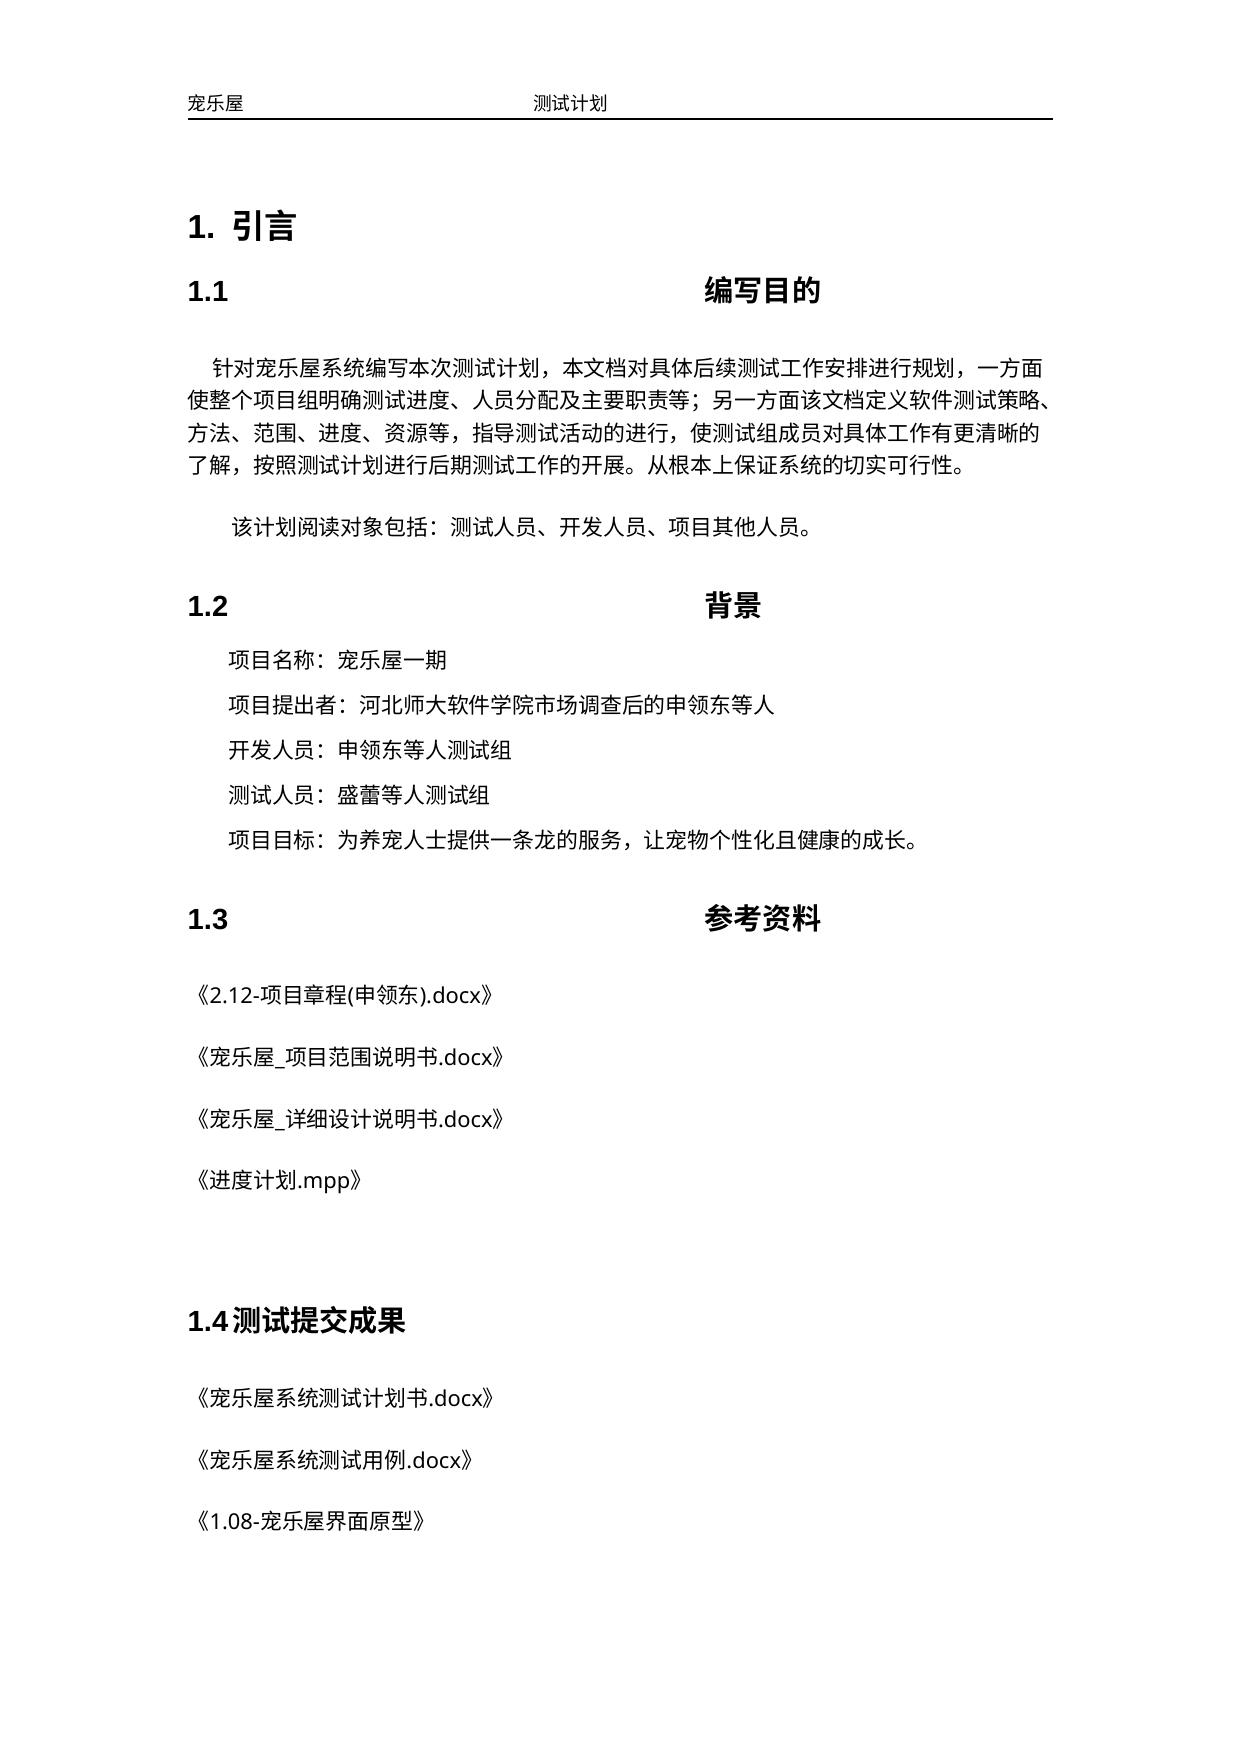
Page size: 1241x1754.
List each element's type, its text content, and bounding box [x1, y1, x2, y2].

text 项目名称：宠乐屋一期 [187, 642, 1053, 675]
subtitle 背景 [187, 571, 1053, 636]
text 《宠乐屋系统测试用例.docx》 [187, 1442, 1053, 1475]
subtitle 测试提交成果 [187, 1287, 1053, 1352]
text 针对宠乐屋系统编写本次测试计划，本文档对具体后续测试工作安排进行规划，一方面使整个项目组明确测试进度、人员分配及主要职责等；另一方面该文档定义软件测试策略、方法、范围、进度、资源等，指导测试活动的进行，使测试组成员对具体工作有更清晰的了解，按照测试计划进行后期测试工作的开展。从根本上保证系统的切实可行性。 [187, 350, 1053, 480]
subtitle 编写目的 [187, 256, 1053, 321]
subtitle 参考资料 [187, 884, 1053, 949]
text 《宠乐屋_项目范围说明书.docx》 [187, 1040, 1053, 1072]
text 开发人员：申领东等人测试组 [187, 732, 1053, 765]
subtitle 引言 [187, 191, 1053, 256]
text 测试人员：盛蕾等人测试组 [187, 777, 1053, 810]
text 《宠乐屋_详细设计说明书.docx》 [187, 1102, 1053, 1134]
text 《2.12-项目章程(申领东).docx》 [187, 978, 1053, 1011]
text 《1.08-宠乐屋界面原型》 [187, 1504, 1053, 1537]
text 项目提出者：河北师大软件学院市场调查后的申领东等人 [187, 687, 1053, 720]
text 《宠乐屋系统测试计划书.docx》 [187, 1381, 1053, 1413]
text 该计划阅读对象包括：测试人员、开发人员、项目其他人员。 [187, 509, 1053, 542]
text 项目目标：为养宠人士提供一条龙的服务，让宠物个性化且健康的成长。 [187, 822, 1053, 855]
text 《进度计划.mpp》 [187, 1163, 1053, 1196]
